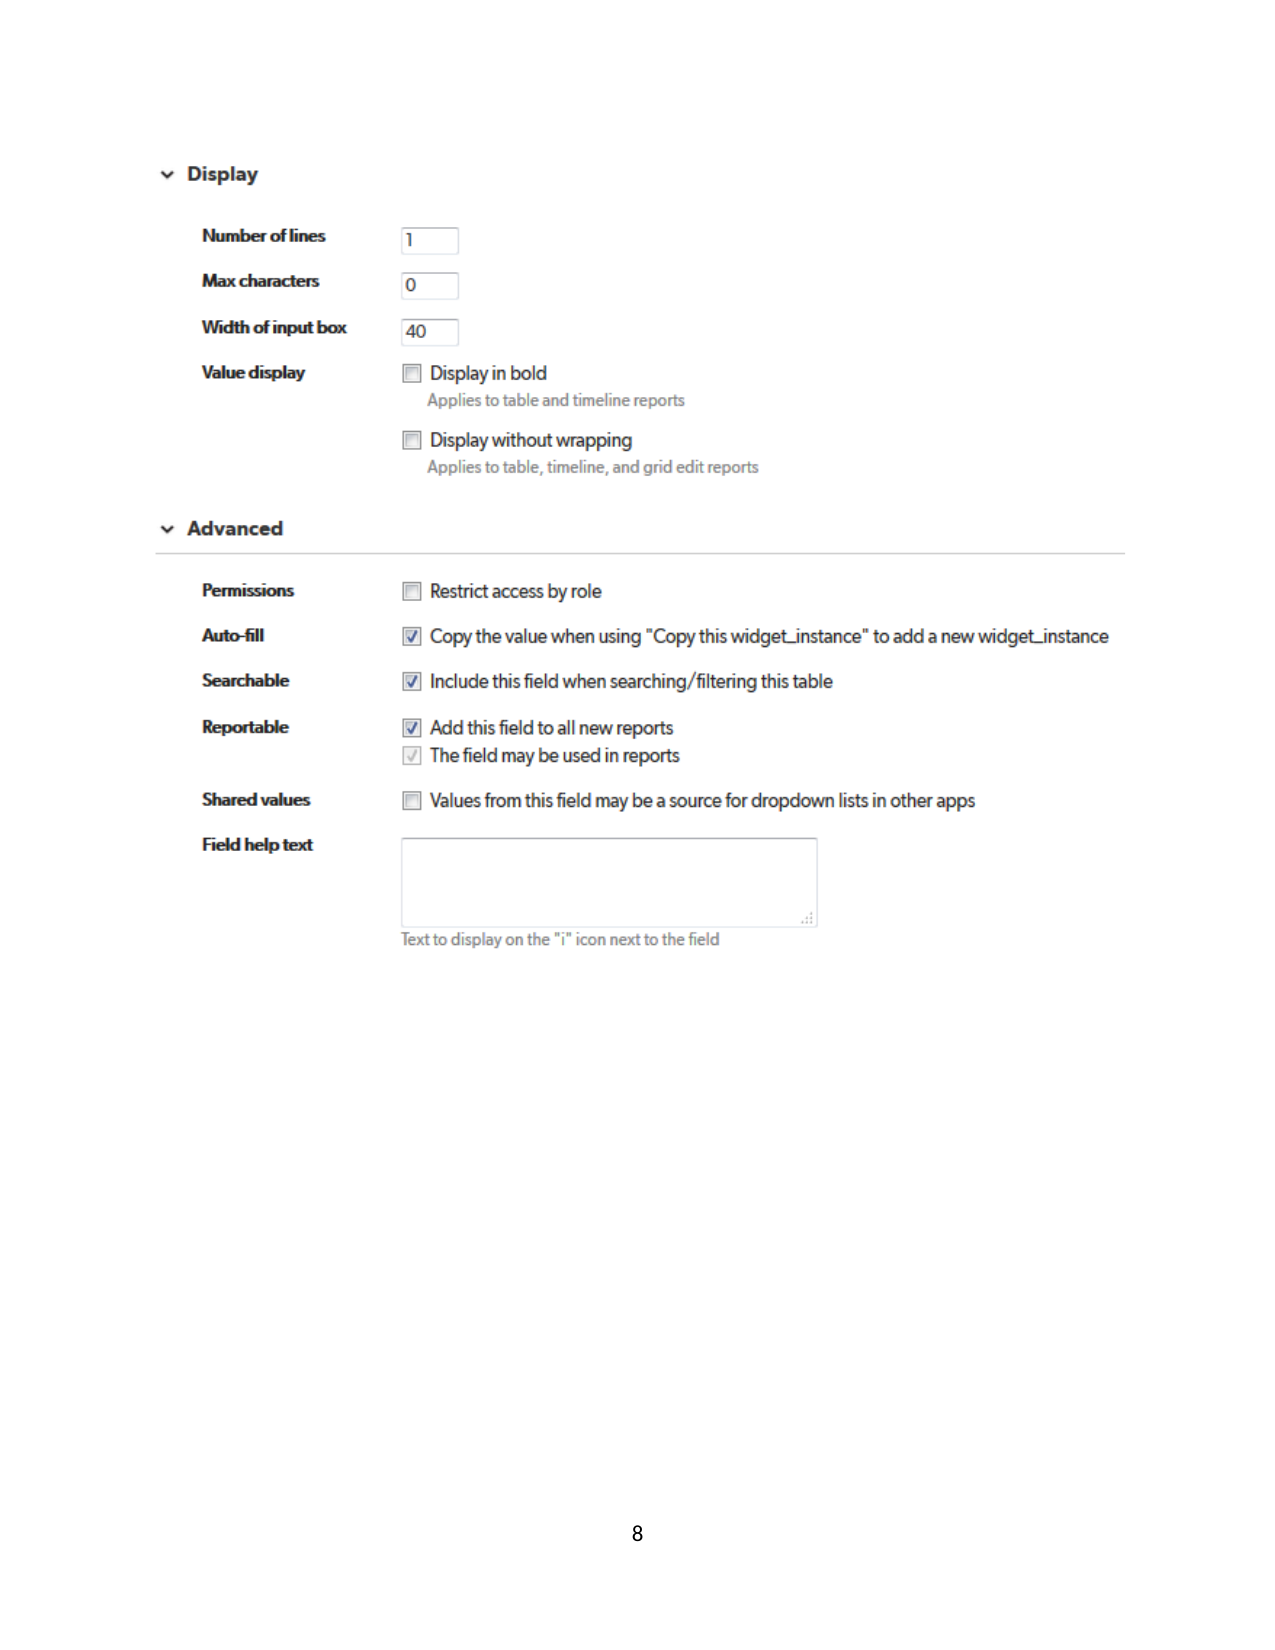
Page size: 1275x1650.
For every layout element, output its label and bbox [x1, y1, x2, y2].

picture [150, 150, 1125, 960]
